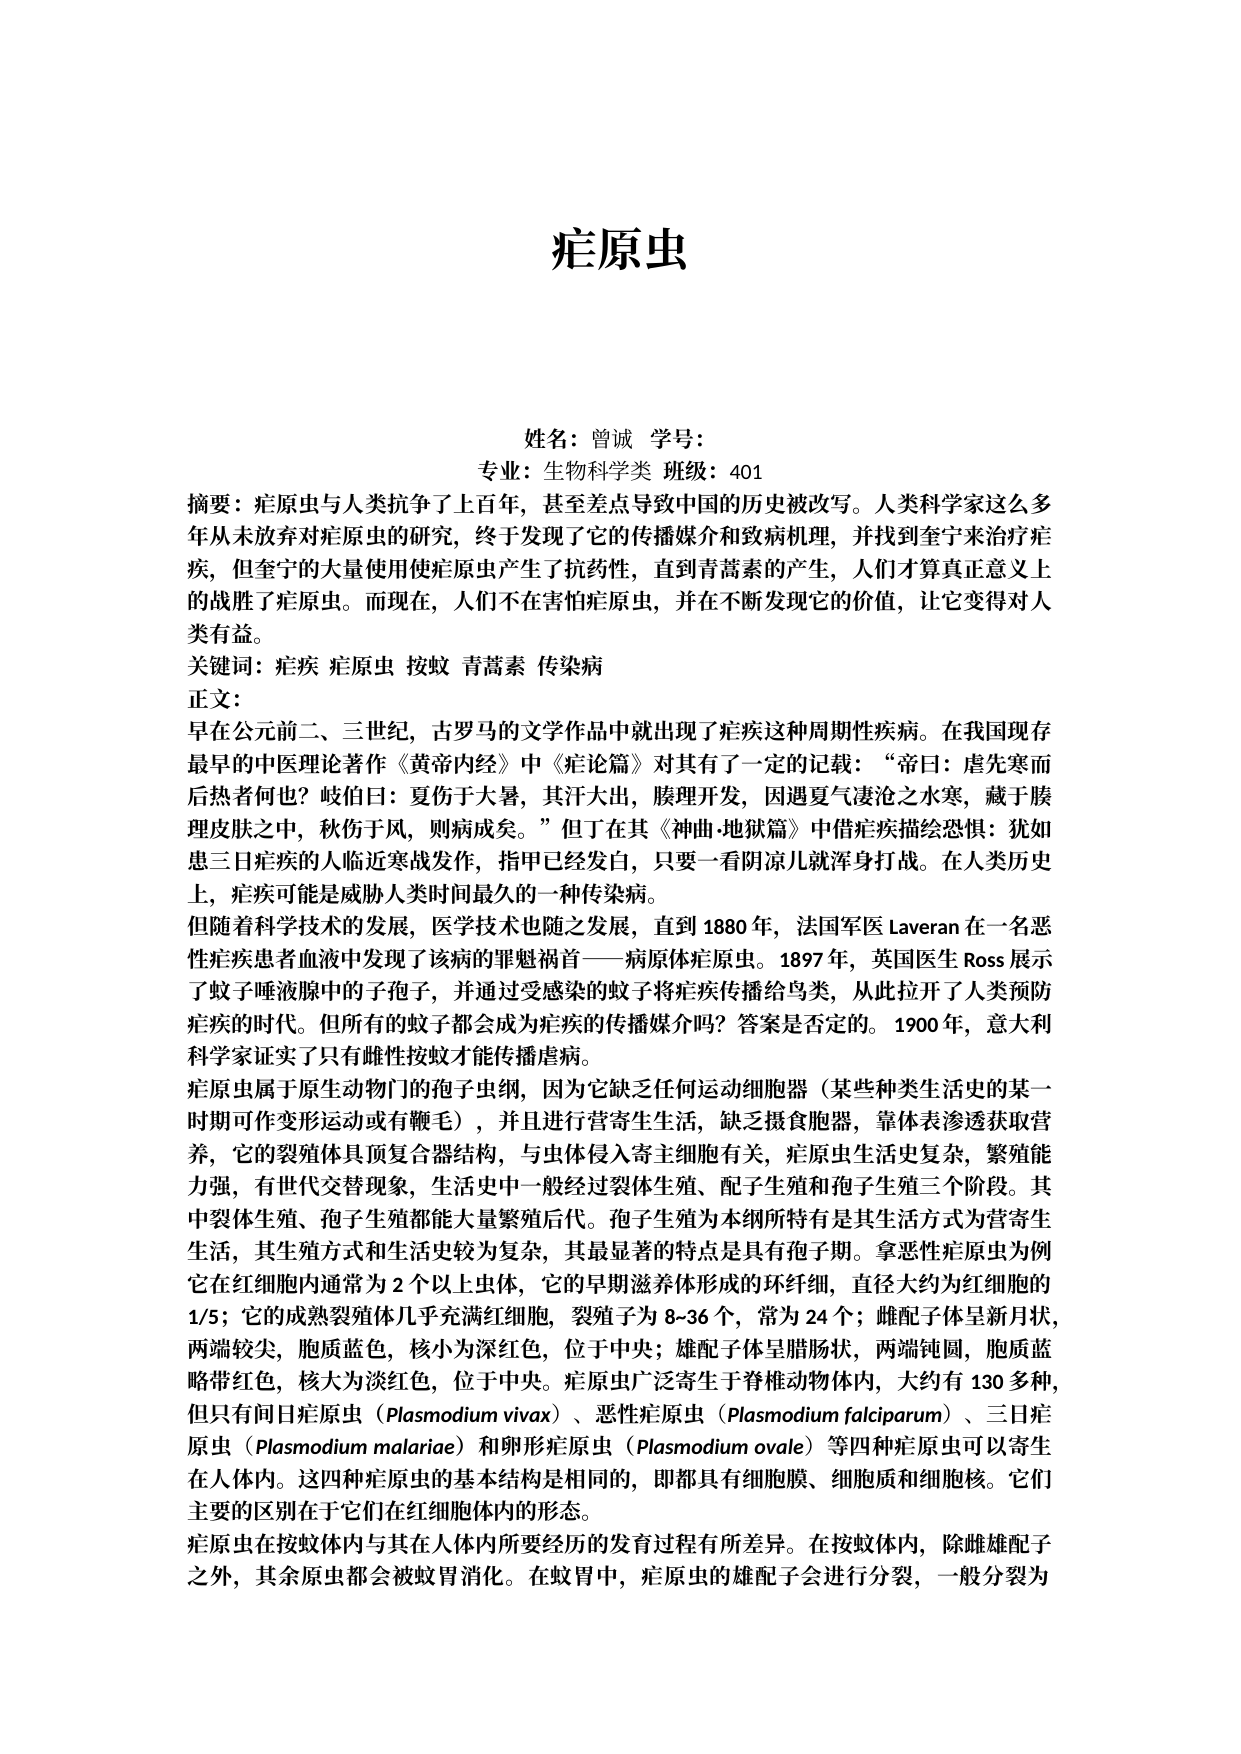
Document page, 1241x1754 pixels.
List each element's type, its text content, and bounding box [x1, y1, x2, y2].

text 正文： [187, 681, 1053, 714]
text 早在公元前二、三世纪，古罗马的文学作品中就出现了疟疾这种周期性疾病。在我国现存最早的中医理论著作《黄帝内经》中《疟论篇》对其有了一定的记载：“帝曰：虐先寒而后热者何也？岐伯曰：夏伤于大暑，其汗大出，腠理开发，因遇夏气凄沧之水寒，藏于腠理皮肤之中，秋伤于风，则病成矣。”但丁在其《神曲·地狱篇》中借疟疾描绘恐惧：犹如患三日疟疾的人临近寒战发作，指甲已经发白，只要一看阴凉儿就浑身打战。在人类历史上，疟疾可能是威胁人类时间最久的一种传染病。 [187, 714, 1053, 909]
text 专业：生物科学类 班级：401 [187, 454, 1053, 486]
subtitle 疟原虫 [187, 197, 1053, 295]
text 但随着科学技术的发展，医学技术也随之发展，直到1880年，法国军医Laveran在一名恶性疟疾患者血液中发现了该病的罪魁祸首——病原体疟原虫。1897年，英国医生Ross展示了蚊子唾液腺中的子孢子，并通过受感染的蚊子将疟疾传播给鸟类，从此拉开了人类预防疟疾的时代。但所有的蚊子都会成为疟疾的传播媒介吗？答案是否定的。1900年，意大利科学家证实了只有雌性按蚊才能传播虐病。 [187, 909, 1053, 1071]
text 摘要：疟原虫与人类抗争了上百年，甚至差点导致中国的历史被改写。人类科学家这么多年从未放弃对疟原虫的研究，终于发现了它的传播媒介和致病机理，并找到奎宁来治疗疟疾，但奎宁的大量使用使疟原虫产生了抗药性，直到青蒿素的产生，人们才算真正意义上的战胜了疟原虫。而现在，人们不在害怕疟原虫，并在不断发现它的价值，让它变得对人类有益。 [187, 486, 1053, 649]
text 关键词：疟疾 疟原虫 按蚊 青蒿素 传染病 [187, 649, 1053, 681]
text 姓名：曾诚 学号： [187, 421, 1053, 454]
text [187, 1526, 1053, 1591]
text 疟原虫属于原生动物门的孢子虫纲，因为它缺乏任何运动细胞器（某些种类生活史的某一时期可作变形运动或有鞭毛），并且进行营寄生生活，缺乏摄食胞器，靠体表渗透获取营养，它的裂殖体具顶复合器结构，与虫体侵入寄主细胞有关，疟原虫生活史复杂，繁殖能力强，有世代交替现象，生活史中一般经过裂体生殖、配子生殖和孢子生殖三个阶段。其中裂体生殖、孢子生殖都能大量繁殖后代。孢子生殖为本纲所特有是其生活方式为营寄生生活，其生殖方式和生活史较为复杂，其最显著的特点是具有孢子期。拿恶性疟原虫为例，它在红细胞内通常为2个以上虫体，它的早期滋养体形成的环纤细，直径大约为红细胞的1/5；它的成熟裂殖体几乎充满红细胞，裂殖子为8~36个，常为24个；雌配子体呈新月状，两端较尖，胞质蓝色，核小为深红色，位于中央；雄配子体呈腊肠状，两端钝圆，胞质蓝略带红色，核大为淡红色，位于中央。疟原虫广泛寄生于脊椎动物体内，大约有130多种，但只有间日疟原虫（Plasmodium vivax）、恶性疟原虫（Plasmodium falciparum）、三日疟原虫（Plasmodium malariae）和卵形疟原虫（Plasmodium ovale）等四种疟原虫可以寄生在人体内。这四种疟原虫的基本结构是相同的，即都具有细胞膜、细胞质和细胞核。它们主要的区别在于它们在红细胞体内的形态。 [187, 1071, 1053, 1526]
